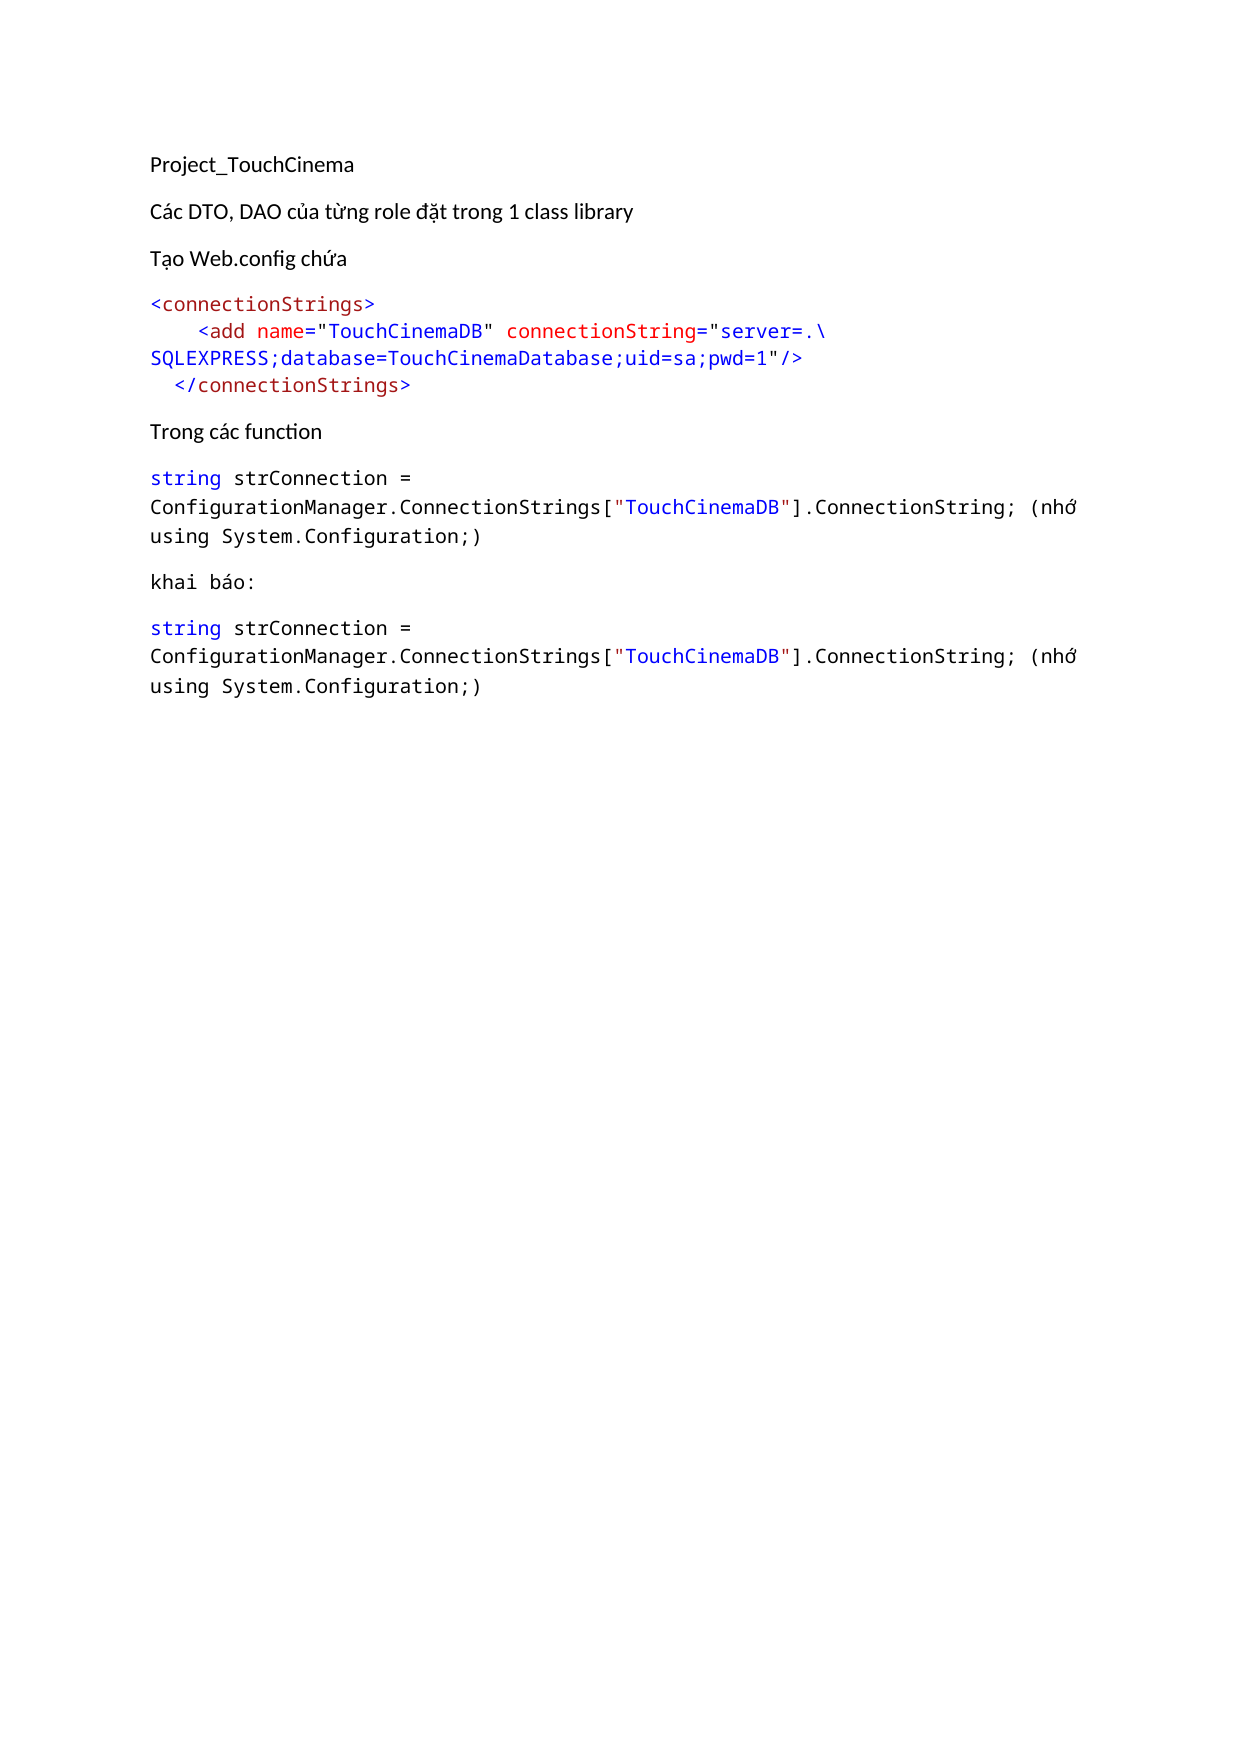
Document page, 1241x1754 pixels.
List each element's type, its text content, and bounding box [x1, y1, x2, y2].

text </connectionStrings> [150, 372, 1090, 398]
text string strConnection = ConfigurationManager.ConnectionStrings["TouchCinemaDB"].ConnectionString; (nhớ using System.Configuration;) [150, 614, 1090, 699]
text Trong các function [150, 417, 1090, 445]
text <connectionStrings> [150, 291, 1090, 318]
text Các DTO, DAO của từng role đặt trong 1 class library [150, 197, 1090, 225]
text <add name="TouchCinemaDB" connectionString="server=.\SQLEXPRESS;database=TouchCinemaDatabase;uid=sa;pwd=1"/> [150, 318, 1090, 372]
text Project_TouchCinema [150, 150, 1090, 178]
text khai báo: [150, 568, 1090, 595]
text string strConnection = ConfigurationManager.ConnectionStrings["TouchCinemaDB"].ConnectionString; (nhớ using System.Configuration;) [150, 464, 1090, 549]
text Tạo Web.config chứa [150, 244, 1090, 272]
